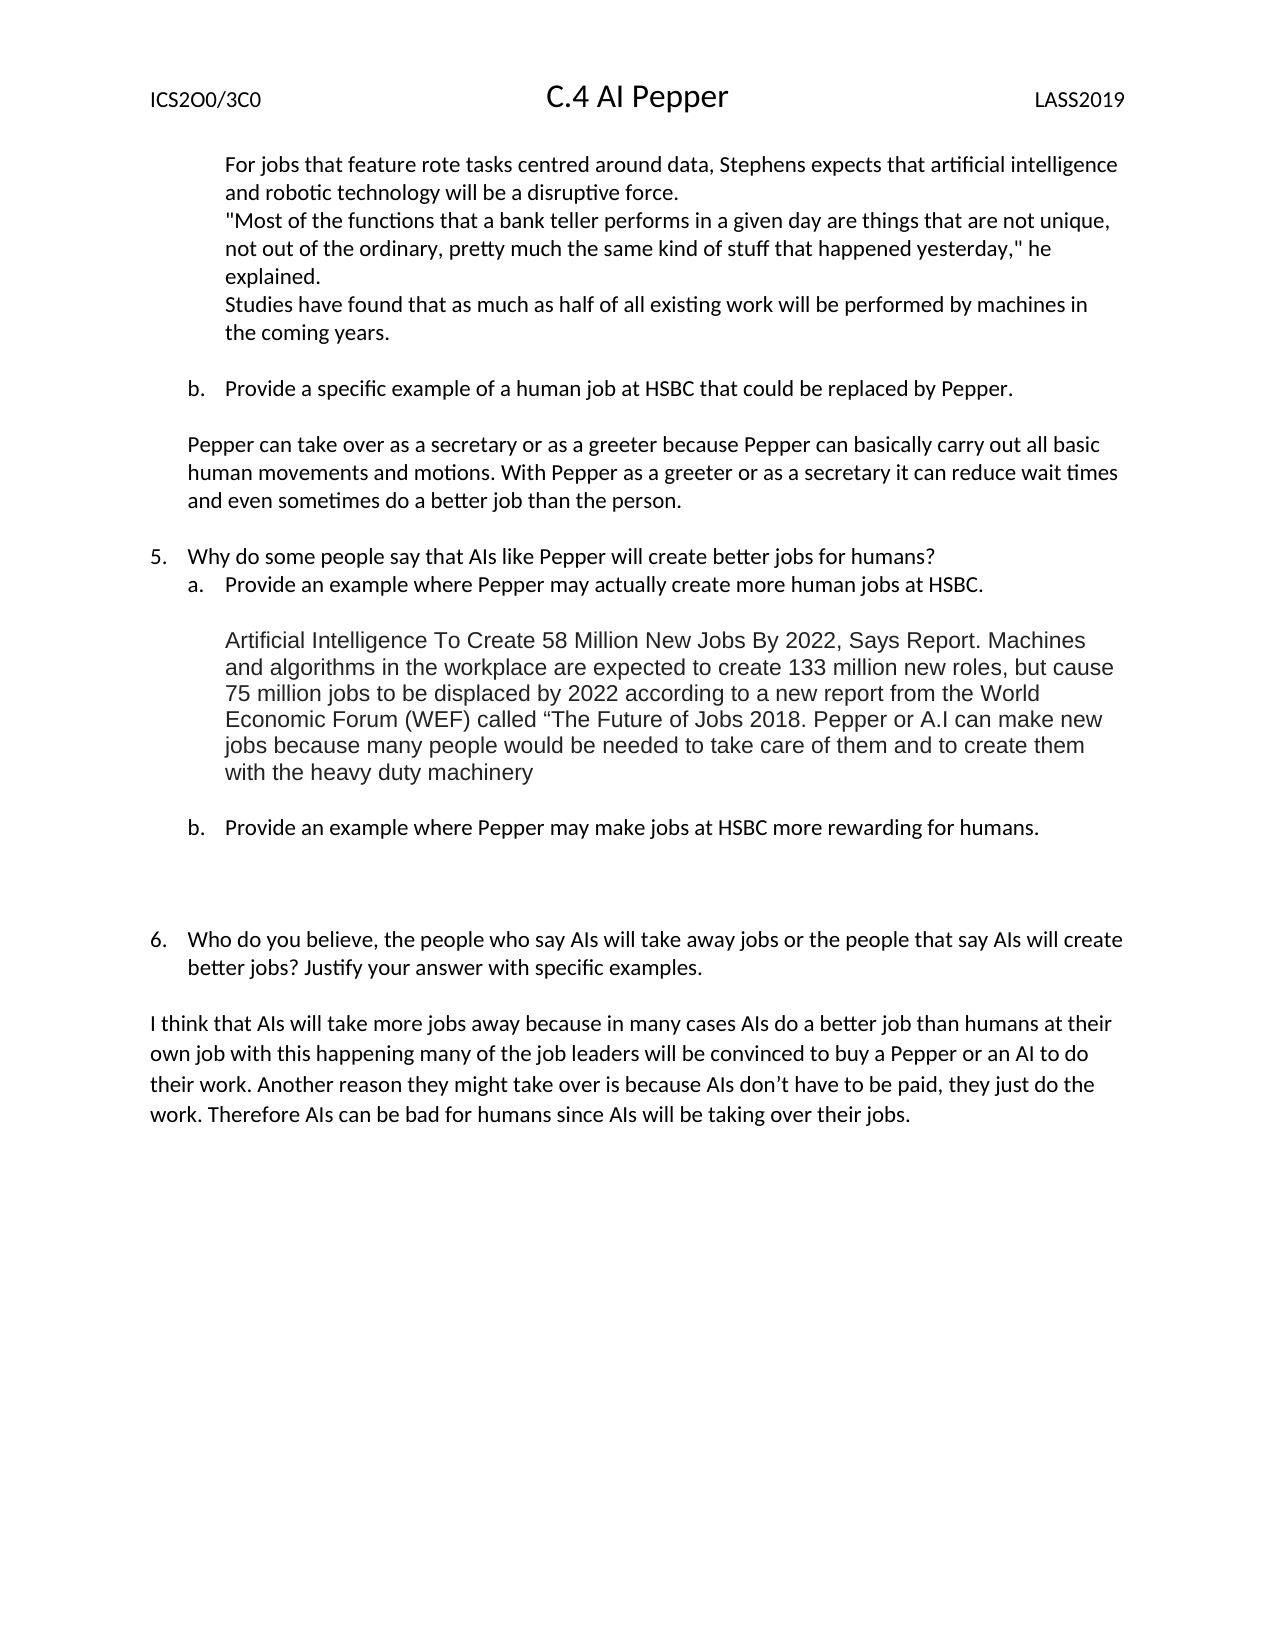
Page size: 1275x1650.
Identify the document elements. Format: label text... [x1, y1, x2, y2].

list Artificial Intelligence To Create 58 Million New Jobs By 2022, Says Report. Machines and algorithms in the workplace are expected to create 133 million new roles, but cause 75 million jobs to be displaced by 2022 according to a new report from the World Economic Forum (WEF) called “The Future of Jobs 2018. Pepper or A.I can make new jobs because many people would be needed to take care of them and to create them with the heavy duty machinery [225, 627, 1125, 785]
list Who do you believe, the people who say AIs will take away jobs or the people that say AIs will create better jobs? Justify your answer with specific examples. [150, 925, 1125, 981]
text Pepper can take over as a secretary or as a greeter because Pepper can basically carry out all basic human movements and motions. With Pepper as a greeter or as a secretary it can reduce wait times and even sometimes do a better job than the person. [187, 430, 1125, 514]
list Provide an example where Pepper may make jobs at HSBC more rewarding for humans. [187, 813, 1125, 841]
text "Most of the functions that a bank teller performs in a given day are things that are not unique, not out of the ordinary, pretty much the same kind of stuff that happened yesterday," he explained. [225, 206, 1125, 290]
list Provide an example where Pepper may actually create more human jobs at HSBC. [187, 570, 1125, 598]
text For jobs that feature rote tasks centred around data, Stephens expects that artificial intelligence and robotic technology will be a disruptive force. [225, 150, 1125, 206]
list Provide a specific example of a human job at HSBC that could be replaced by Pepper. [187, 374, 1125, 402]
text Studies have found that as much as half of all existing work will be performed by machines in the coming years. [225, 290, 1125, 346]
list Why do some people say that AIs like Pepper will create better jobs for humans? [150, 542, 1125, 570]
text I think that AIs will take more jobs away because in many cases AIs do a better job than humans at their own job with this happening many of the job leaders will be convinced to buy a Pepper or an AI to do their work. Another reason they might take over is because AIs don’t have to be paid, they just do the work. Therefore AIs can be bad for humans since AIs will be taking over their jobs. [150, 1009, 1125, 1128]
